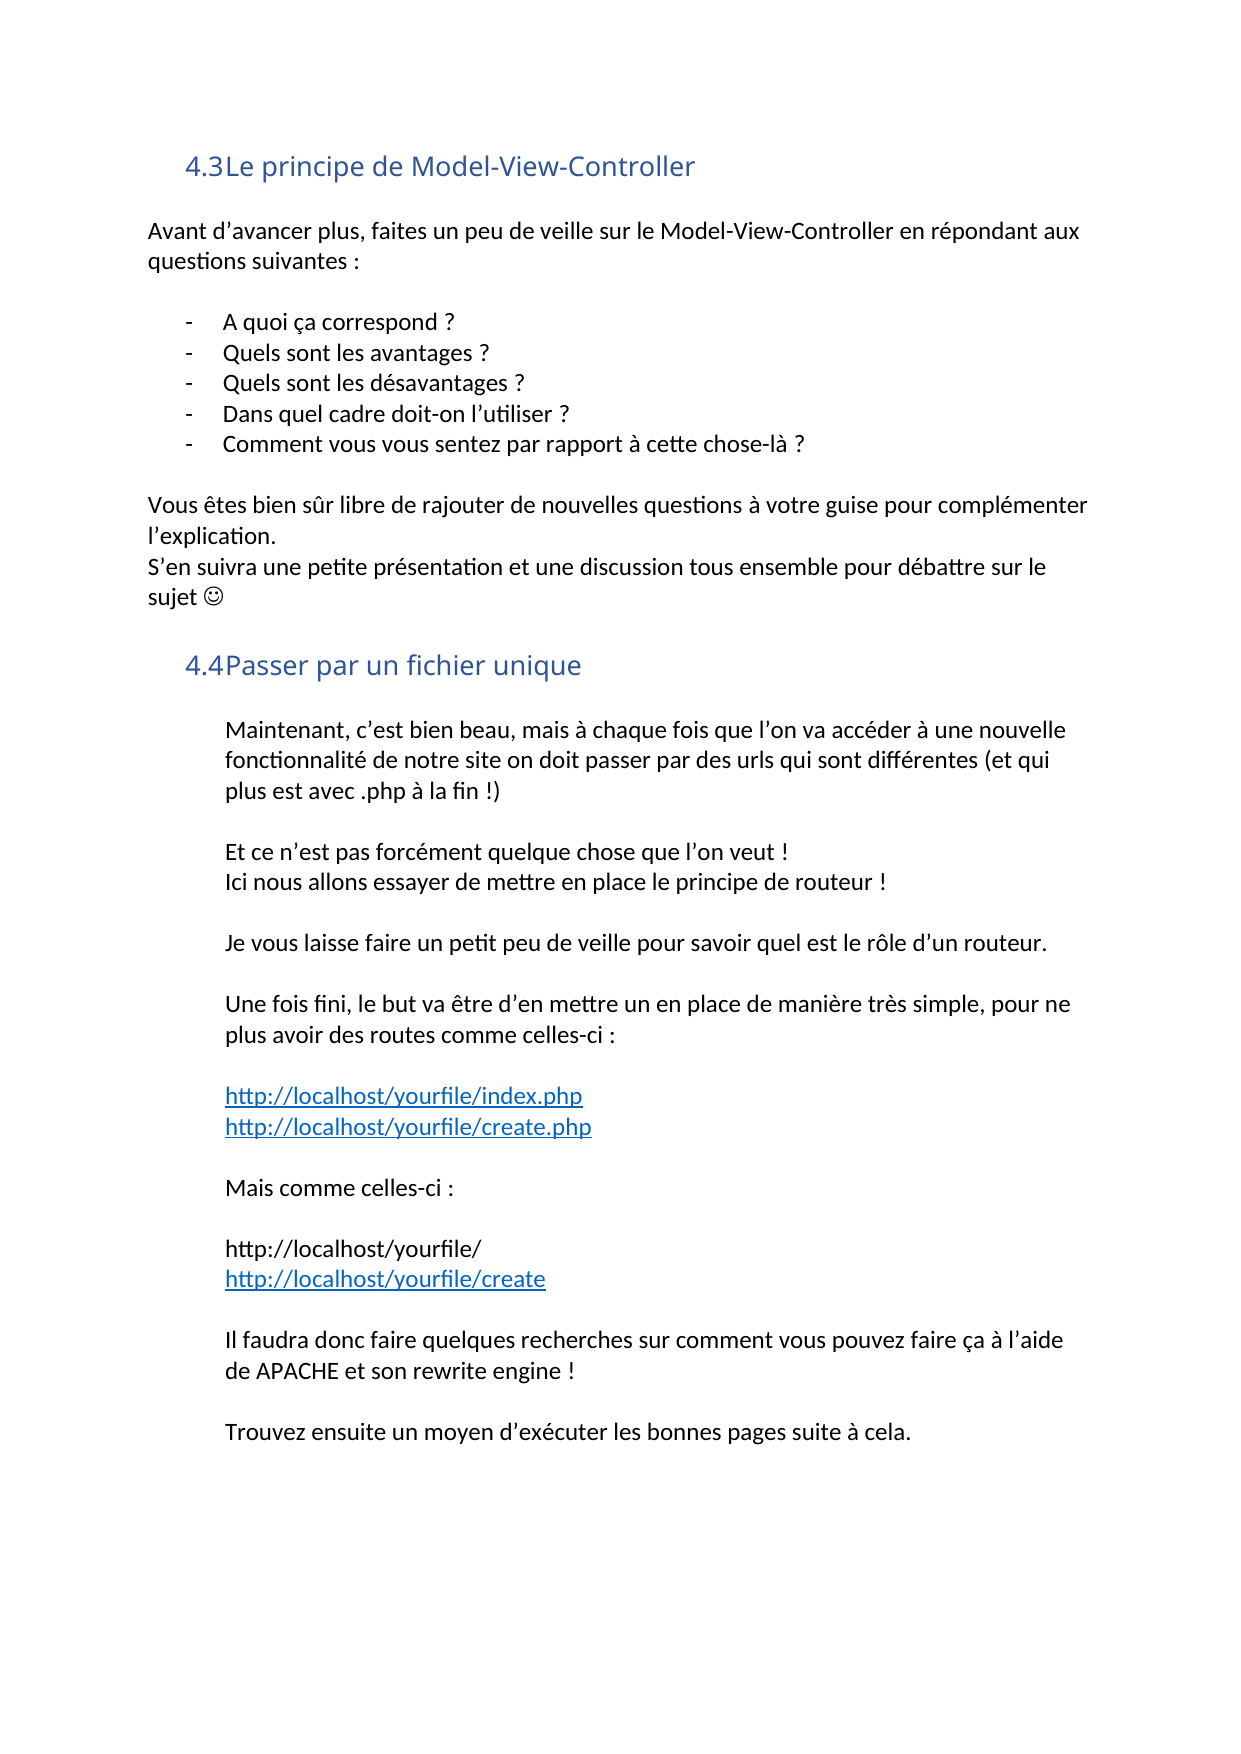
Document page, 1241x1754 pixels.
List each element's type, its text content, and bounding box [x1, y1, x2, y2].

list http://localhost/yourfile/ http://localhost/yourfile/create [225, 1202, 1093, 1294]
text Vous êtes bien sûr libre de rajouter de nouvelles questions à votre guise pour complémenter l’explication. S’en suivra une petite présentation et une discussion tous ensemble pour débattre sur le sujet [148, 490, 1093, 612]
list http://localhost/yourfile/create.php Mais comme celles-ci : [225, 1111, 1093, 1202]
subtitle Le principe de Model-View-Controller [185, 148, 1093, 184]
text Avant d’avancer plus, faites un peu de veille sur le Model-View-Controller en répondant aux questions suivantes : [148, 215, 1093, 276]
list Il faudra donc faire quelques recherches sur comment vous pouvez faire ça à l’aide de APACHE et son rewrite engine ! Trouvez ensuite un moyen d’exécuter les bonnes pages suite à cela. [225, 1324, 1093, 1446]
list Quels sont les avantages ? [185, 337, 1093, 368]
list Quels sont les désavantages ? [185, 368, 1093, 398]
list Dans quel cadre doit-on l’utiliser ? [185, 398, 1093, 429]
list Comment vous vous sentez par rapport à cette chose-là ? [185, 429, 1093, 459]
subtitle Passer par un fichier unique [185, 646, 1093, 683]
list Maintenant, c’est bien beau, mais à chaque fois que l’on va accéder à une nouvelle fonctionnalité de notre site on doit passer par des urls qui sont différentes (et qui plus est avec .php à la fin !) Et ce n’est pas forcément quelque chose que l’on veut ! Ici nous allons essayer de mettre en place le principe de routeur ! Je vous laisse faire un petit peu de veille pour savoir quel est le rôle d’un routeur. Une fois fini, le but va être d’en mettre un en place de manière très simple, pour ne plus avoir des routes comme celles-ci : http://localhost/yourfile/index.php [225, 714, 1093, 1111]
list A quoi ça correspond ? [185, 307, 1093, 337]
